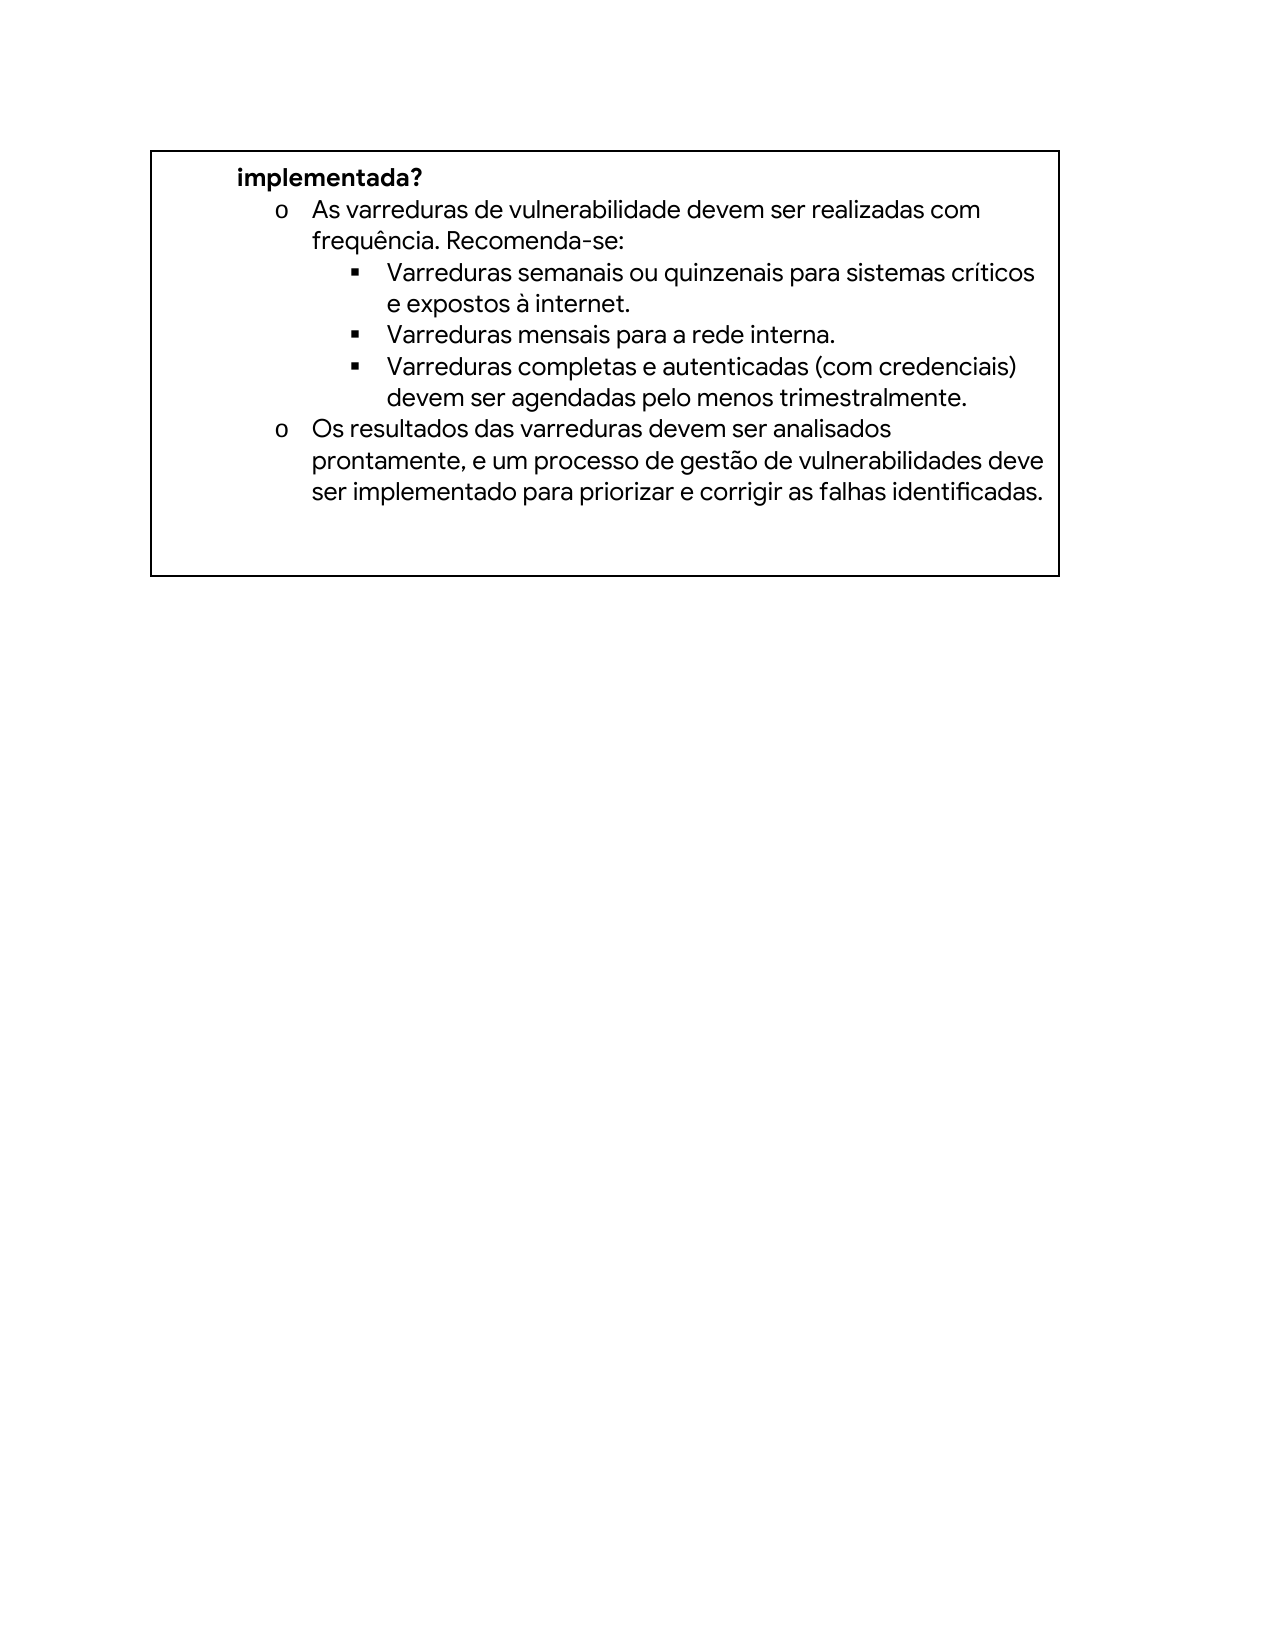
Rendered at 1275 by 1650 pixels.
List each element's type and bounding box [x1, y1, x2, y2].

table_cell [152, 152, 1058, 575]
